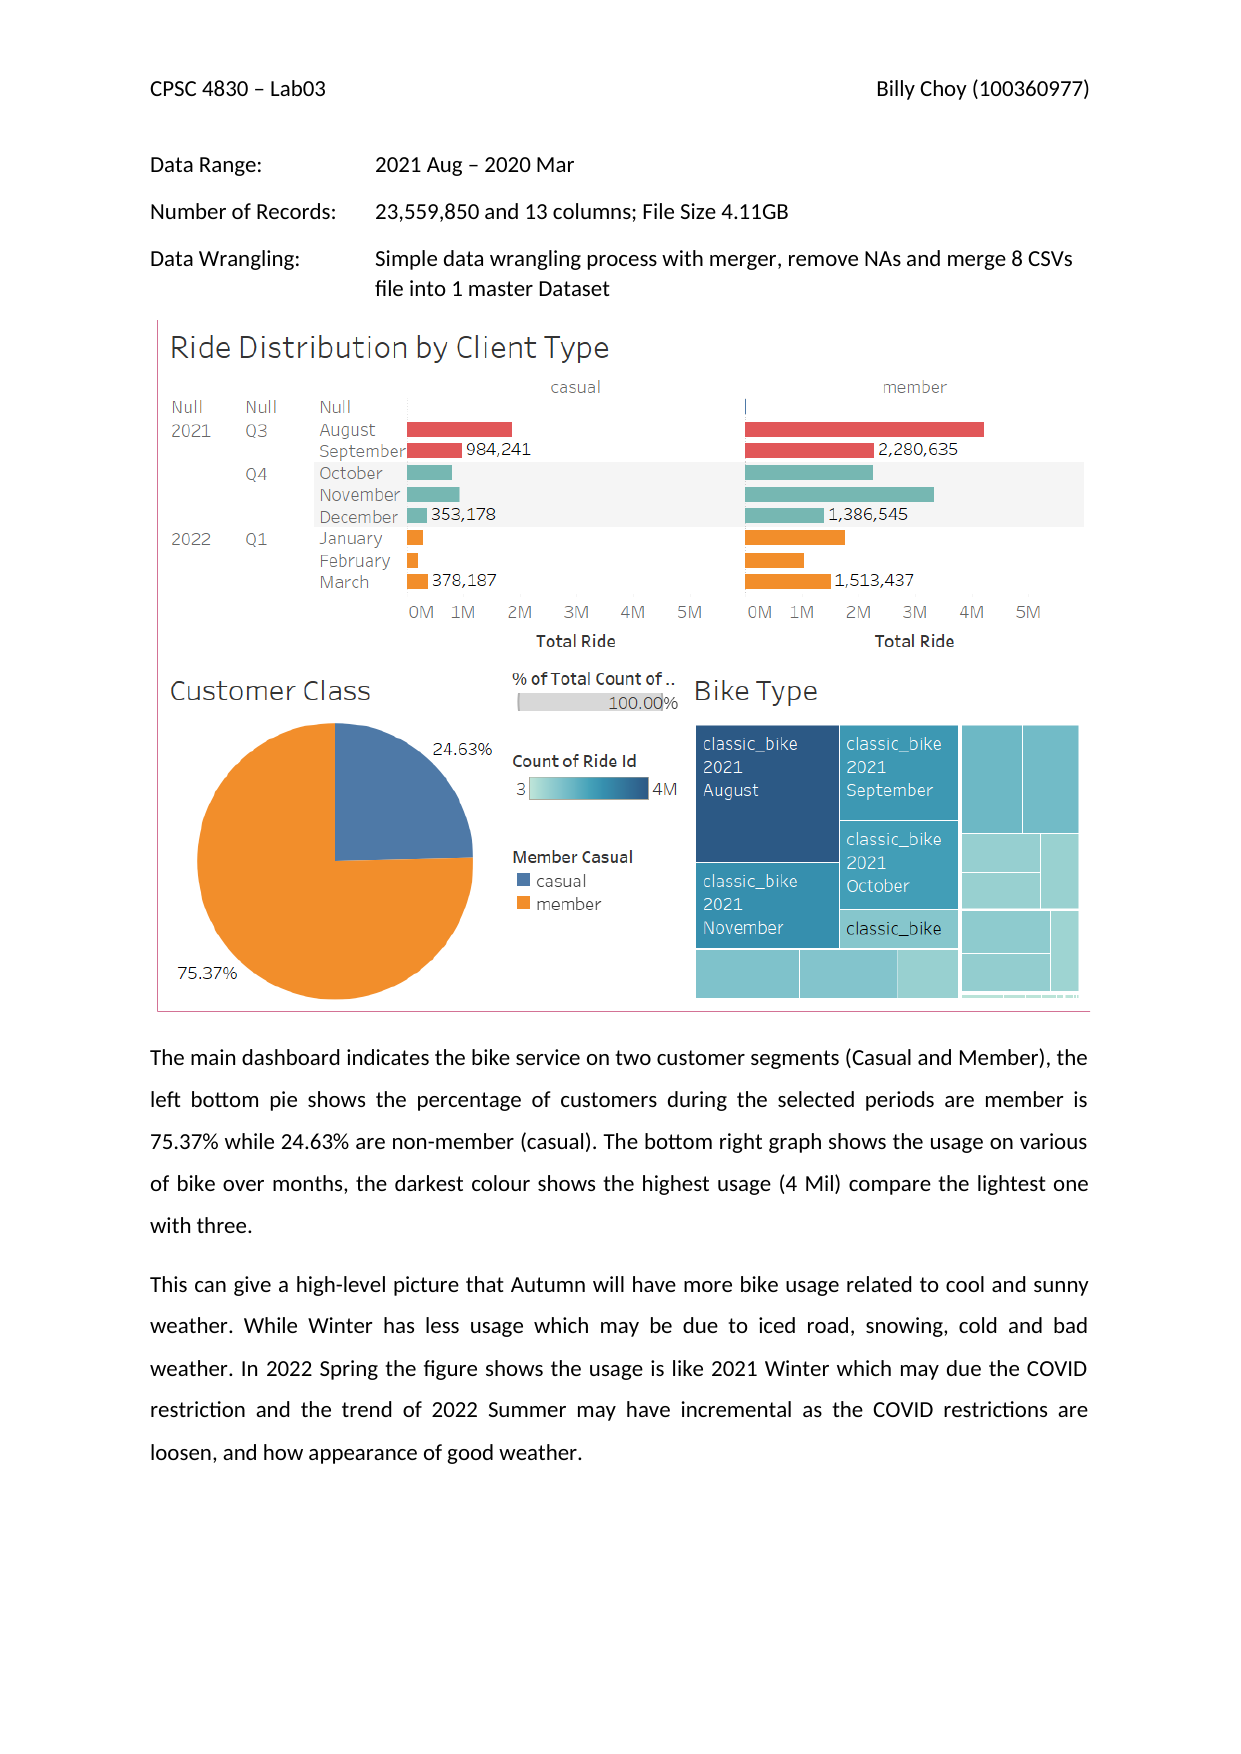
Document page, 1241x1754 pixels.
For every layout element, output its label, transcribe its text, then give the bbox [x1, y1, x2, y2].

text Data Range: 2021 Aug – 2020 Mar [150, 150, 1090, 178]
text Number of Records: 23,559,850 and 13 columns; File Size 4.11GB [150, 197, 1090, 225]
text The main dashboard indicates the bike service on two customer segments (Casual and Member), the left bottom pie shows the percentage of customers during the selected periods are member is 75.37% while 24.63% are non-member (casual). The bottom right graph shows the usage on various of bike over months, the darkest colour shows the highest usage (4 Mil) compare the lightest one with three. [150, 1043, 1090, 1239]
text Data Wrangling: Simple data wrangling process with merger, remove NAs and merge 8 CSVs file into 1 master Dataset [150, 244, 1090, 302]
picture [150, 320, 1091, 1013]
text This can give a high-level picture that Autumn will have more bike usage related to cool and sunny weather. While Winter has less usage which may be due to iced road, snowing, cold and bad weather. In 2022 Spring the figure shows the usage is like 2021 Winter which may due the COVID restriction and the trend of 2022 Summer may have incremental as the COVID restrictions are loosen, and how appearance of good weather. [150, 1270, 1090, 1466]
